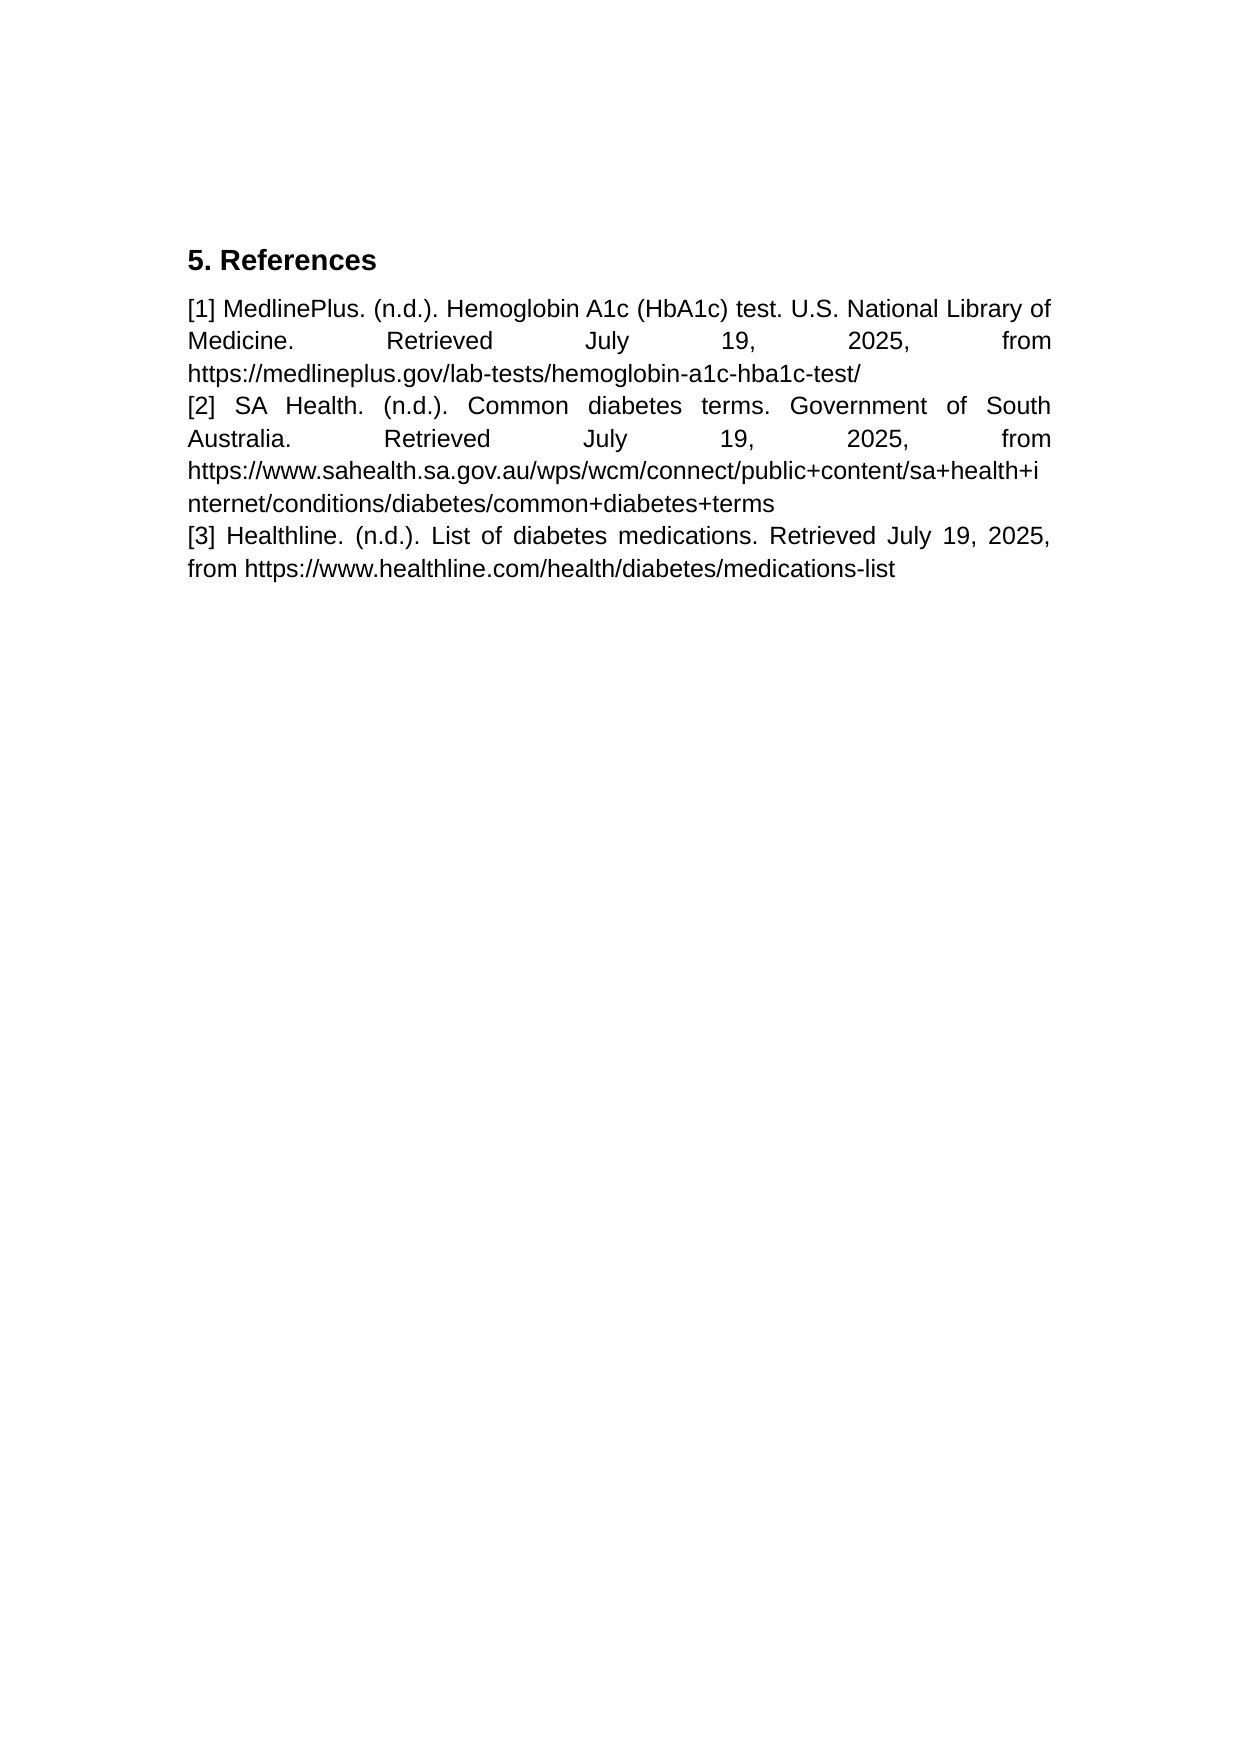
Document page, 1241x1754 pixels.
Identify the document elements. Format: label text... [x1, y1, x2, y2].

text [1] MedlinePlus. (n.d.). Hemoglobin A1c (HbA1c) test. U.S. National Library of Medicine. Retrieved July 19, 2025, from https://medlineplus.gov/lab-tests/hemoglobin-a1c-hba1c-test/ [187, 292, 1053, 389]
text 5. References [187, 227, 1053, 292]
text [3] Healthline. (n.d.). List of diabetes medications. Retrieved July 19, 2025, from https://www.healthline.com/health/diabetes/medications-list [187, 519, 1053, 584]
text [2] SA Health. (n.d.). Common diabetes terms. Government of South Australia. Retrieved July 19, 2025, from https://www.sahealth.sa.gov.au/wps/wcm/connect/public+content/sa+health+internet/conditions/diabetes/common+diabetes+terms [187, 389, 1053, 519]
